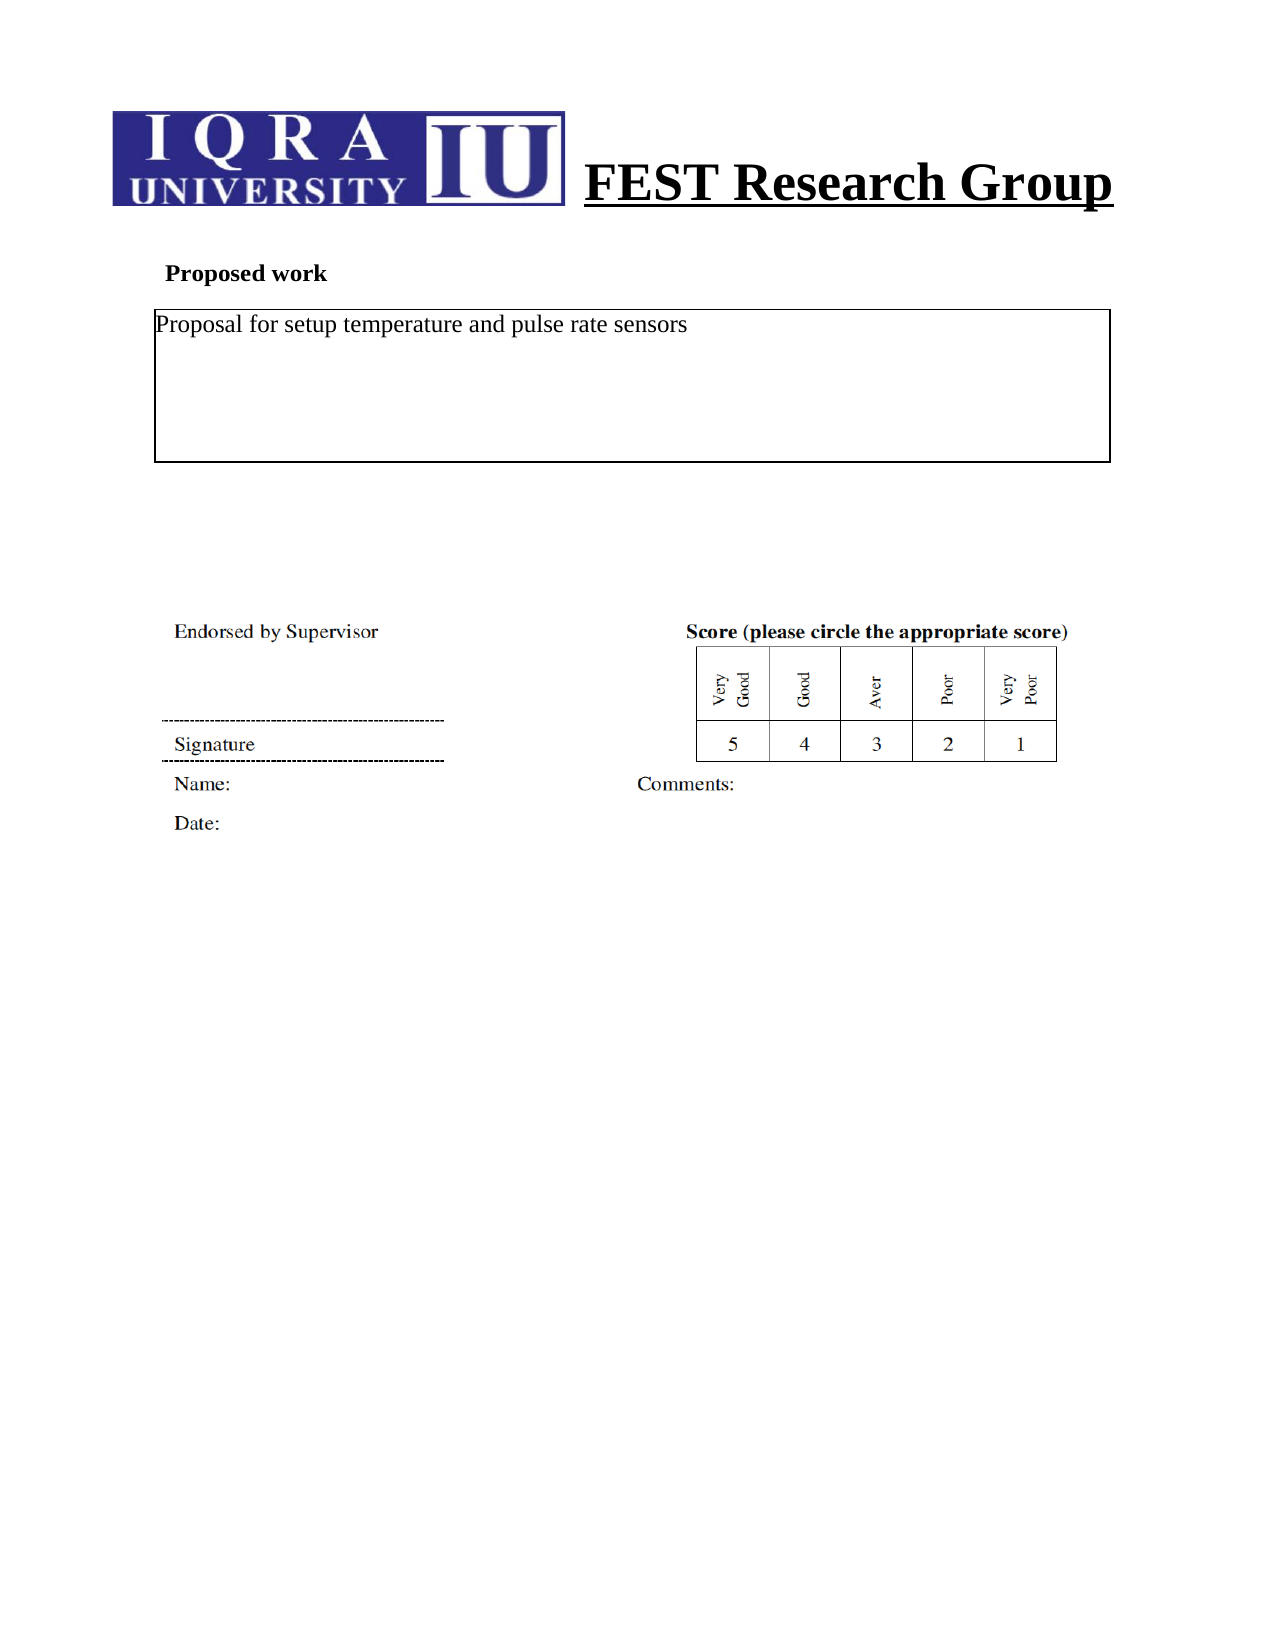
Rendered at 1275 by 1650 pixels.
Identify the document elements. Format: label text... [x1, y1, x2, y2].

picture [112, 111, 565, 205]
picture [155, 600, 1131, 853]
text FEST Research Group [150, 150, 1125, 212]
text Proposed work [165, 259, 1125, 286]
